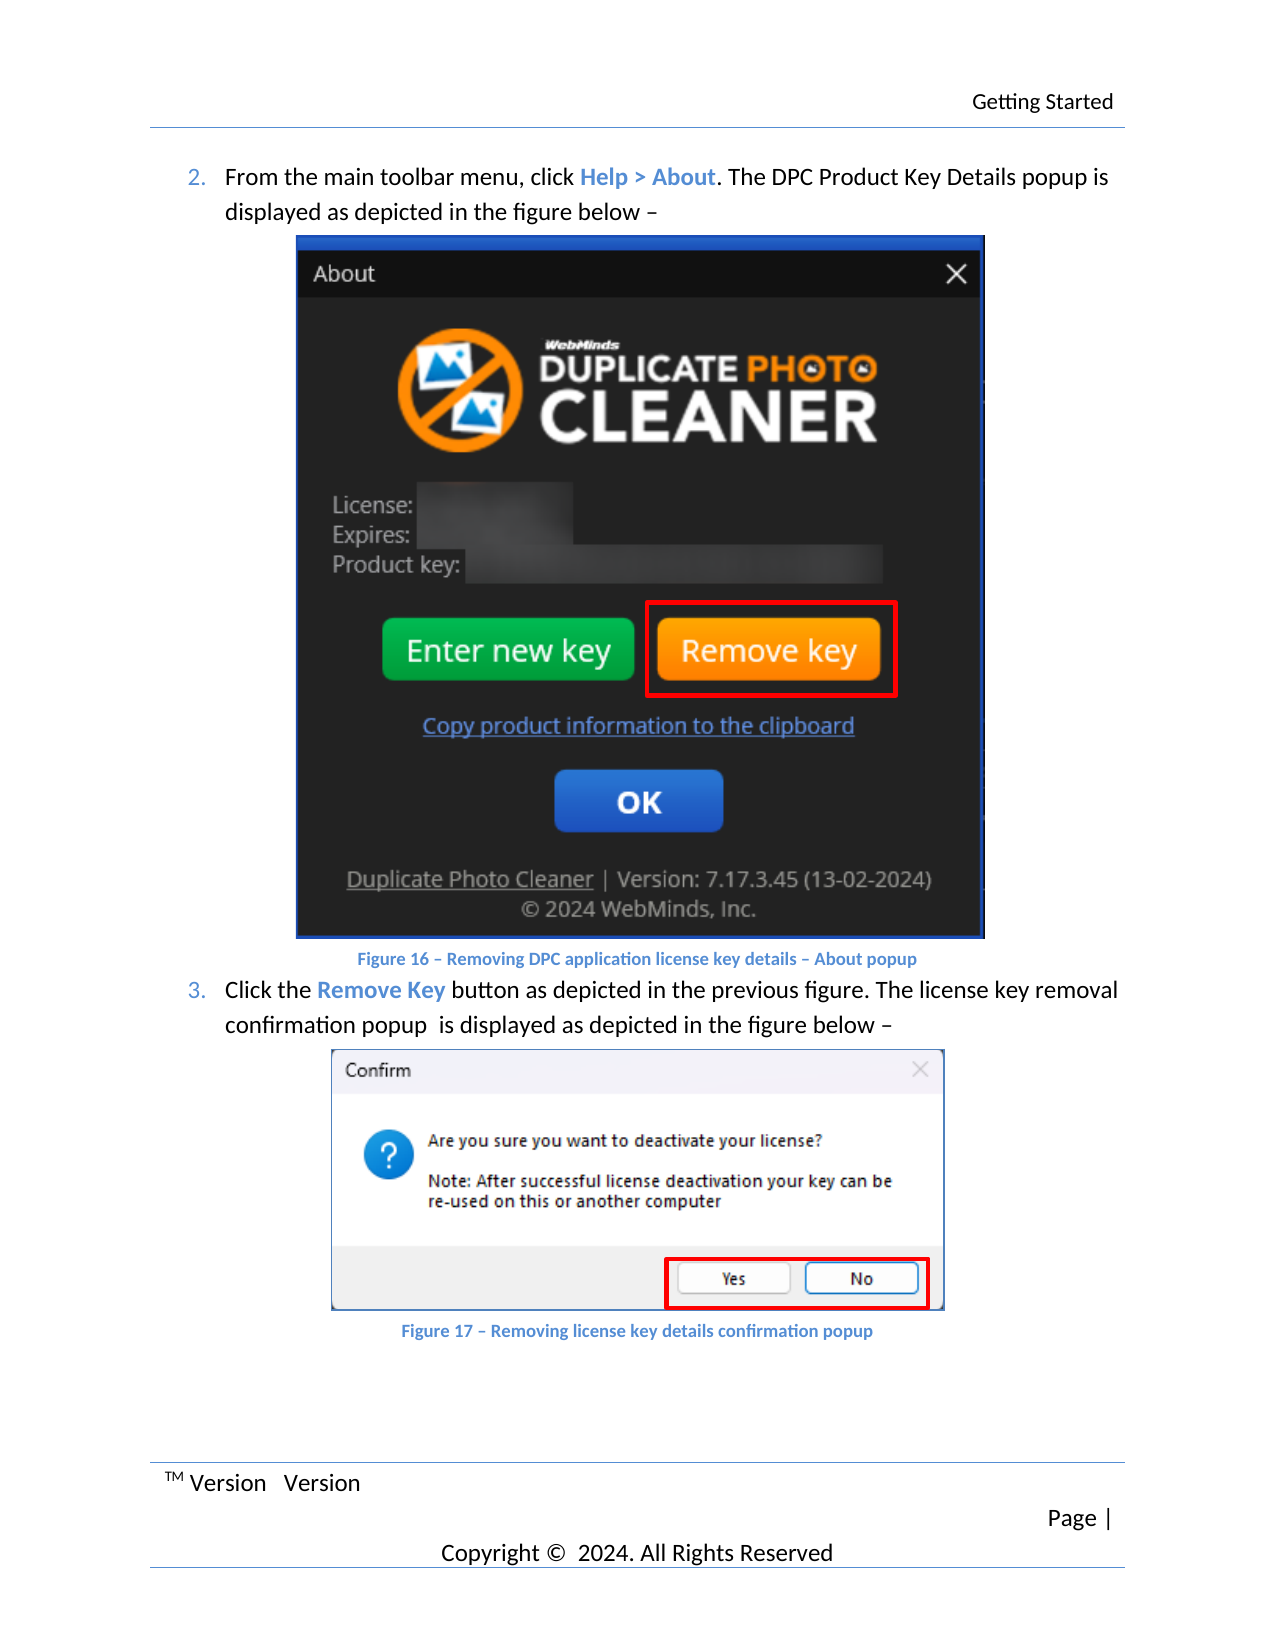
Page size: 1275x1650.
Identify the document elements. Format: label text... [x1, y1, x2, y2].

picture [332, 1050, 943, 1309]
text Figure 17 – Removing license key details confirmation popup [150, 1319, 1125, 1342]
list From the main toolbar menu, click Help > About. The DPC Product Key Details popup is displayed as depicted in the figure below – [187, 161, 1125, 227]
list Click the Remove Key button as depicted in the previous figure. The license key removal confirmation popup is displayed as depicted in the figure below – [187, 974, 1125, 1040]
text Figure 16 – Removing DPC application license key details – About popup [150, 947, 1125, 970]
picture [295, 235, 985, 939]
picture [669, 1261, 926, 1306]
